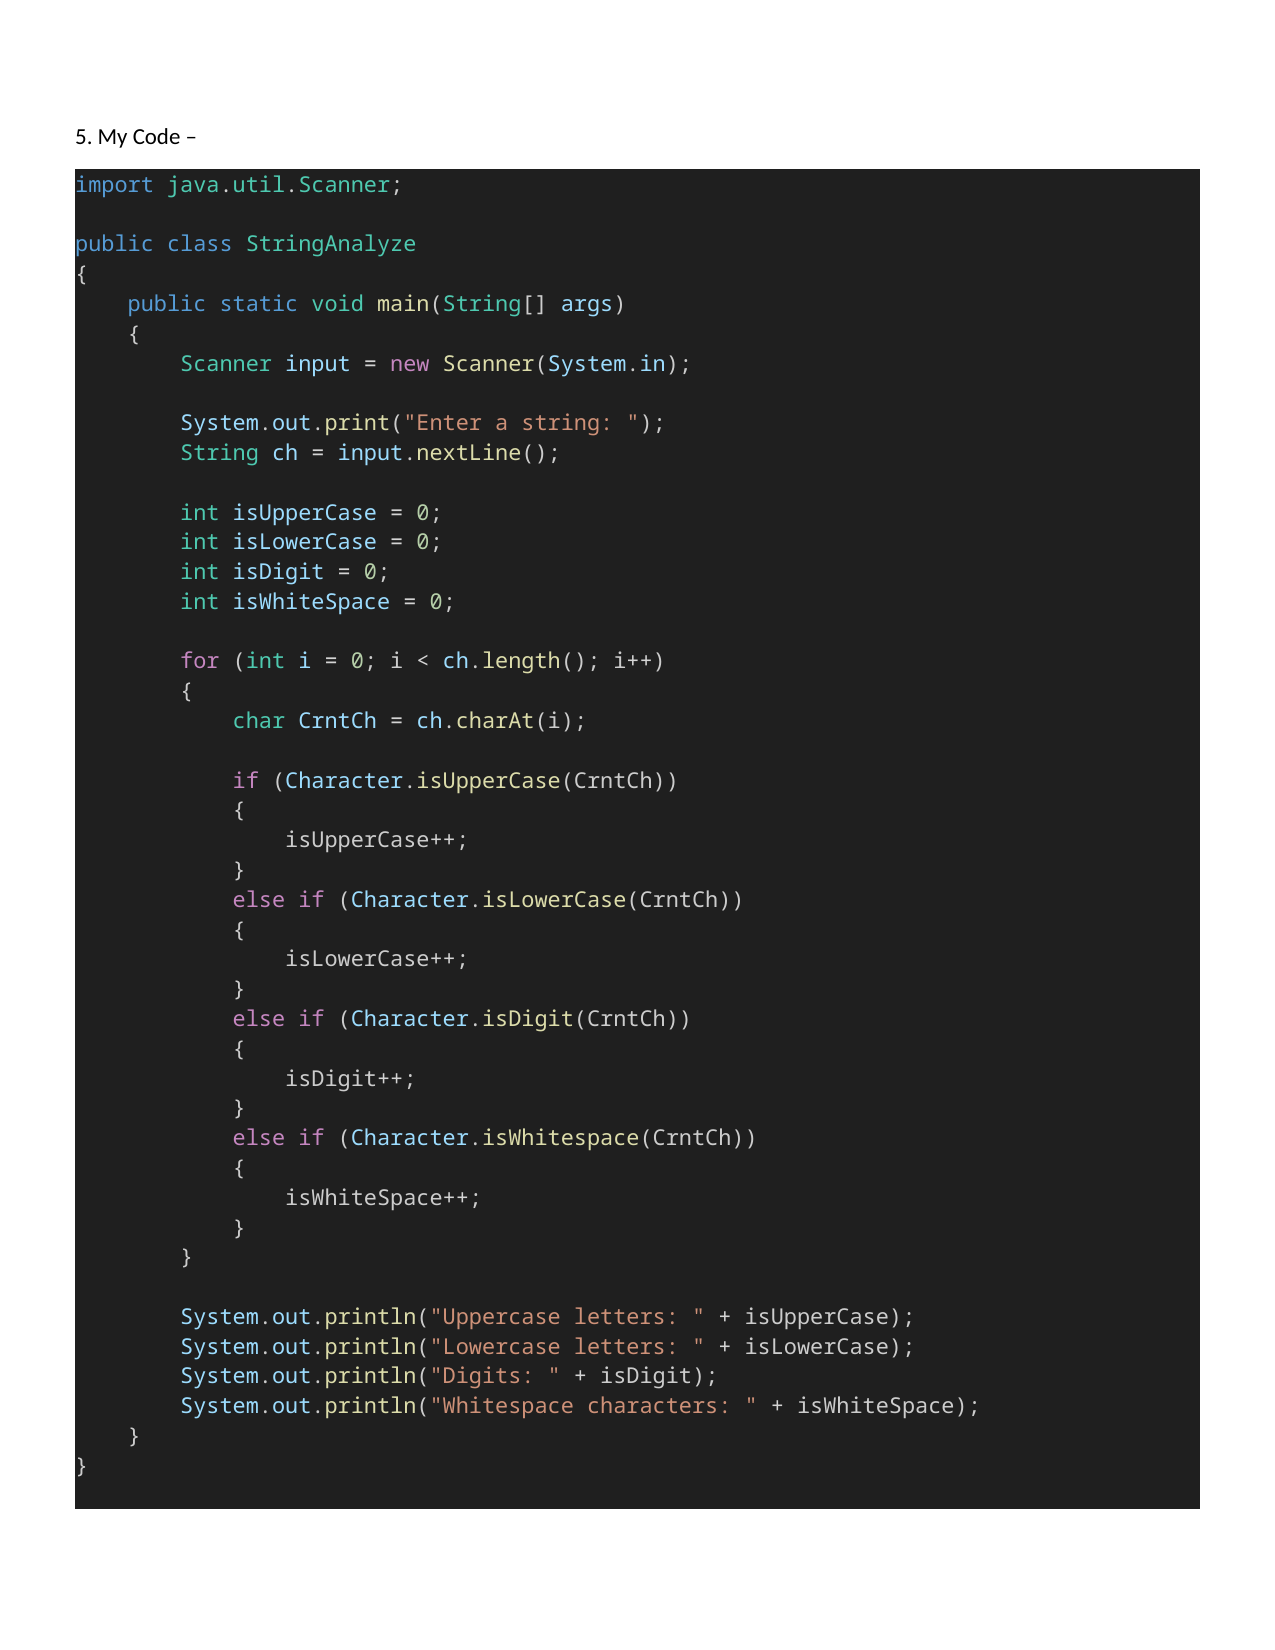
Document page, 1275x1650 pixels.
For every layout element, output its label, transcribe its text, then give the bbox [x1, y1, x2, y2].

text System.out.println("Whitespace characters: " + isWhiteSpace); [75, 1390, 1200, 1420]
text } [75, 1420, 1200, 1450]
text } [75, 1092, 1200, 1122]
text for (int i = 0; i < ch.length(); i++) [75, 645, 1200, 675]
text { [75, 675, 1200, 705]
text int isDigit = 0; [75, 556, 1200, 586]
text isDigit++; [75, 1062, 1200, 1092]
text { [75, 913, 1200, 943]
text } [75, 1450, 1200, 1479]
text } [75, 1211, 1200, 1241]
text { [75, 318, 1200, 347]
text System.out.println("Digits: " + isDigit); [75, 1360, 1200, 1390]
text int isWhiteSpace = 0; [75, 586, 1200, 616]
text char CrntCh = ch.charAt(i); [75, 705, 1200, 735]
text } [75, 973, 1200, 1003]
text } [75, 854, 1200, 884]
text if (Character.isUpperCase(CrntCh)) [75, 764, 1200, 794]
text isLowerCase++; [75, 943, 1200, 973]
text public class StringAnalyze [75, 228, 1200, 258]
text { [75, 258, 1200, 288]
text 5. My Code – [75, 122, 1200, 150]
text System.out.print("Enter a string: "); [75, 407, 1200, 437]
text { [75, 794, 1200, 824]
text System.out.println("Uppercase letters: " + isUpperCase); [75, 1301, 1200, 1331]
text } [75, 1241, 1200, 1271]
text Scanner input = new Scanner(System.in); [75, 347, 1200, 377]
text else if (Character.isWhitespace(CrntCh)) [75, 1122, 1200, 1152]
text String ch = input.nextLine(); [75, 437, 1200, 467]
text isWhiteSpace++; [75, 1182, 1200, 1211]
text else if (Character.isLowerCase(CrntCh)) [75, 884, 1200, 913]
text int isLowerCase = 0; [75, 526, 1200, 556]
text { [75, 1152, 1200, 1182]
text else if (Character.isDigit(CrntCh)) [75, 1003, 1200, 1033]
text public static void main(String[] args) [75, 288, 1200, 318]
text System.out.println("Lowercase letters: " + isLowerCase); [75, 1331, 1200, 1360]
text import java.util.Scanner; [75, 169, 1200, 198]
text int isUpperCase = 0; [75, 496, 1200, 526]
text isUpperCase++; [75, 824, 1200, 854]
text { [75, 1033, 1200, 1062]
